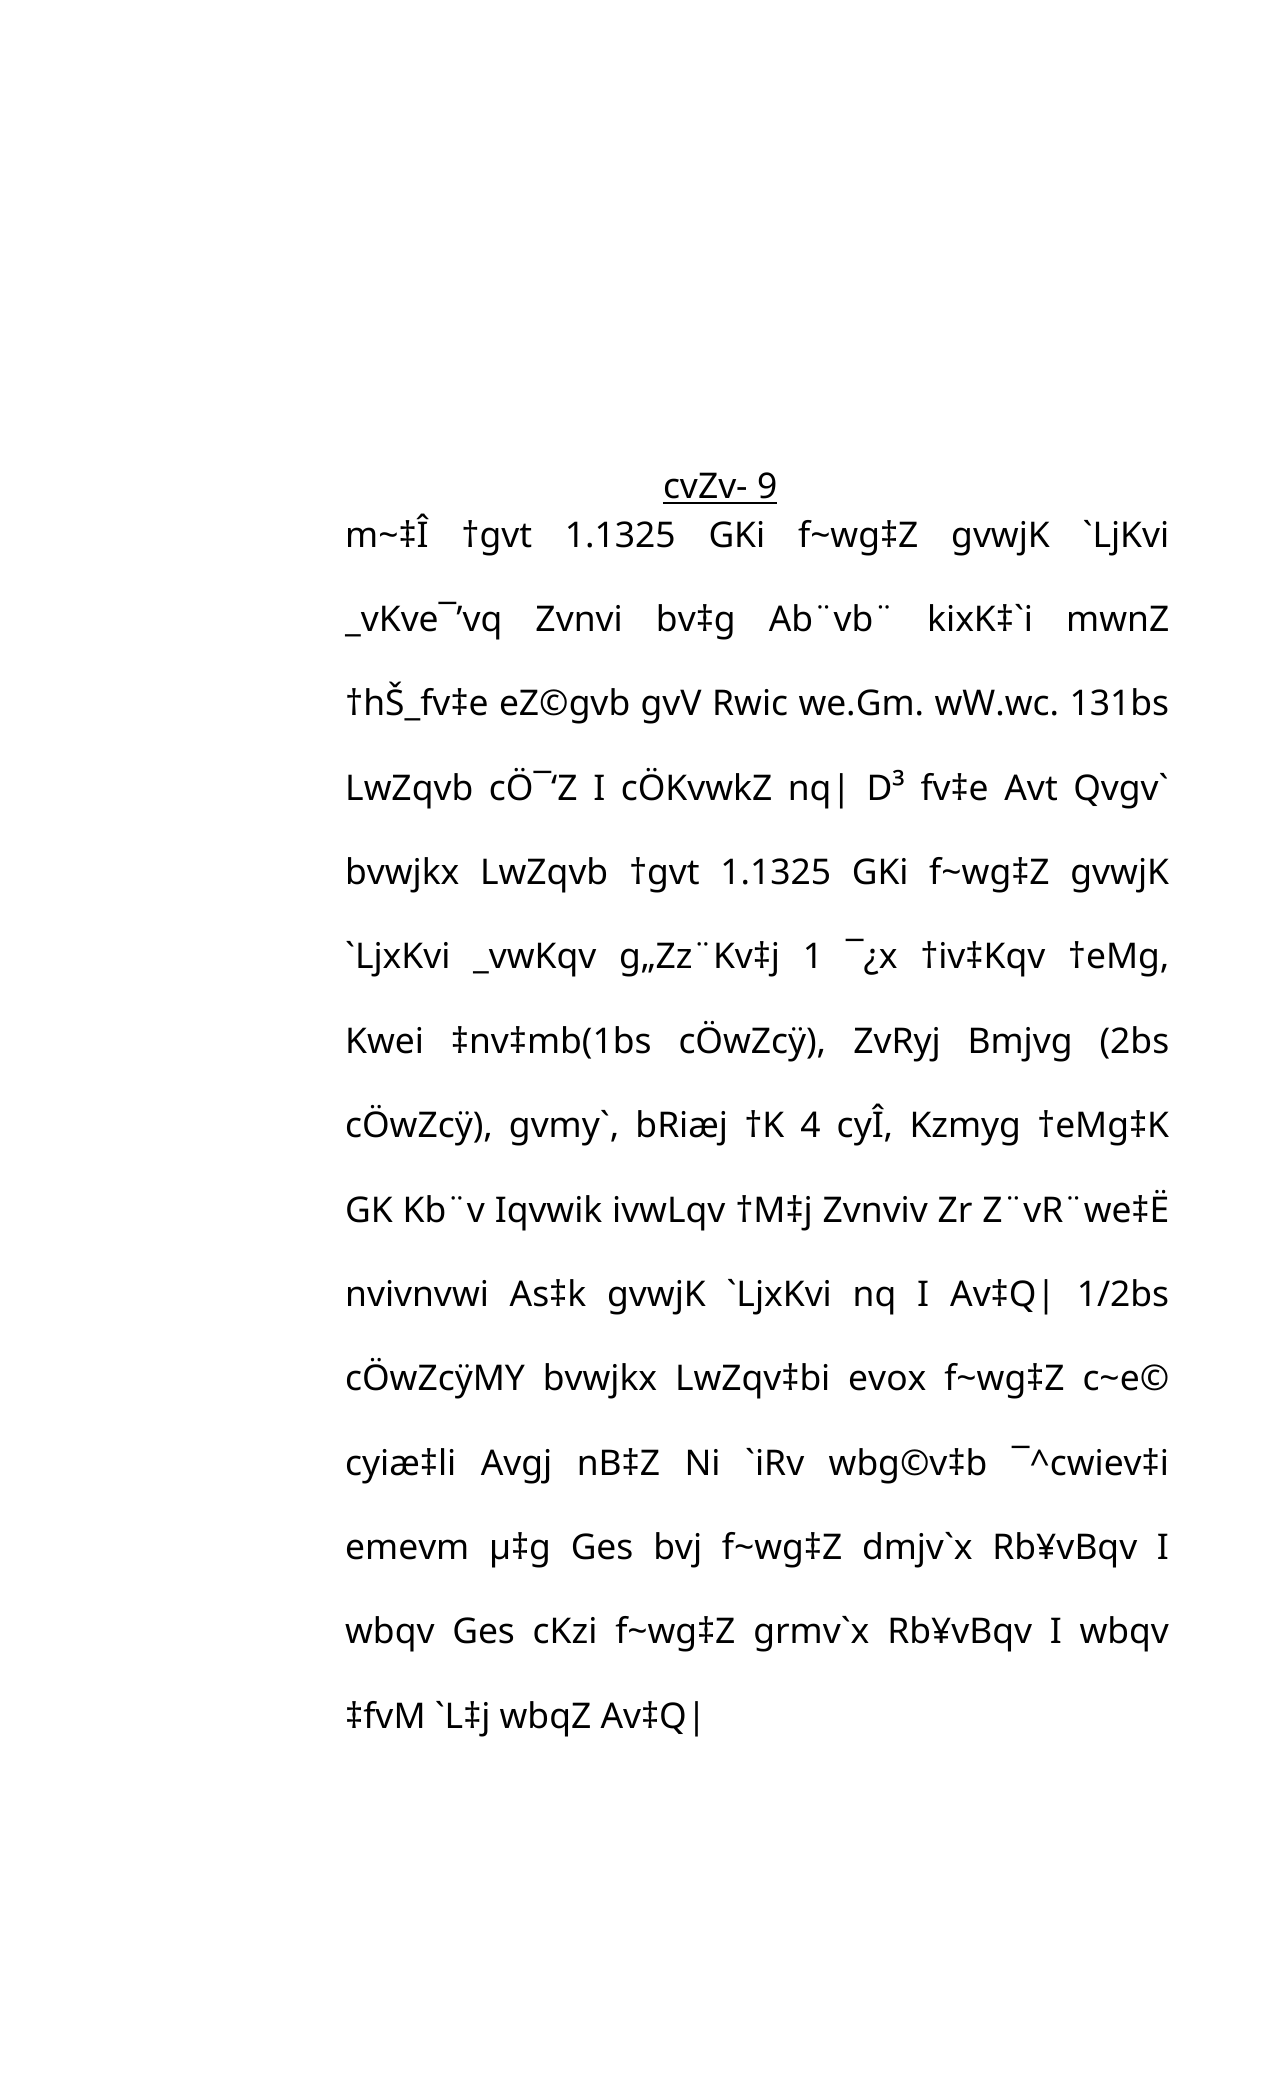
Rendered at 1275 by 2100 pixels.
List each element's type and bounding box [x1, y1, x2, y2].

list [279, 509, 1170, 1738]
